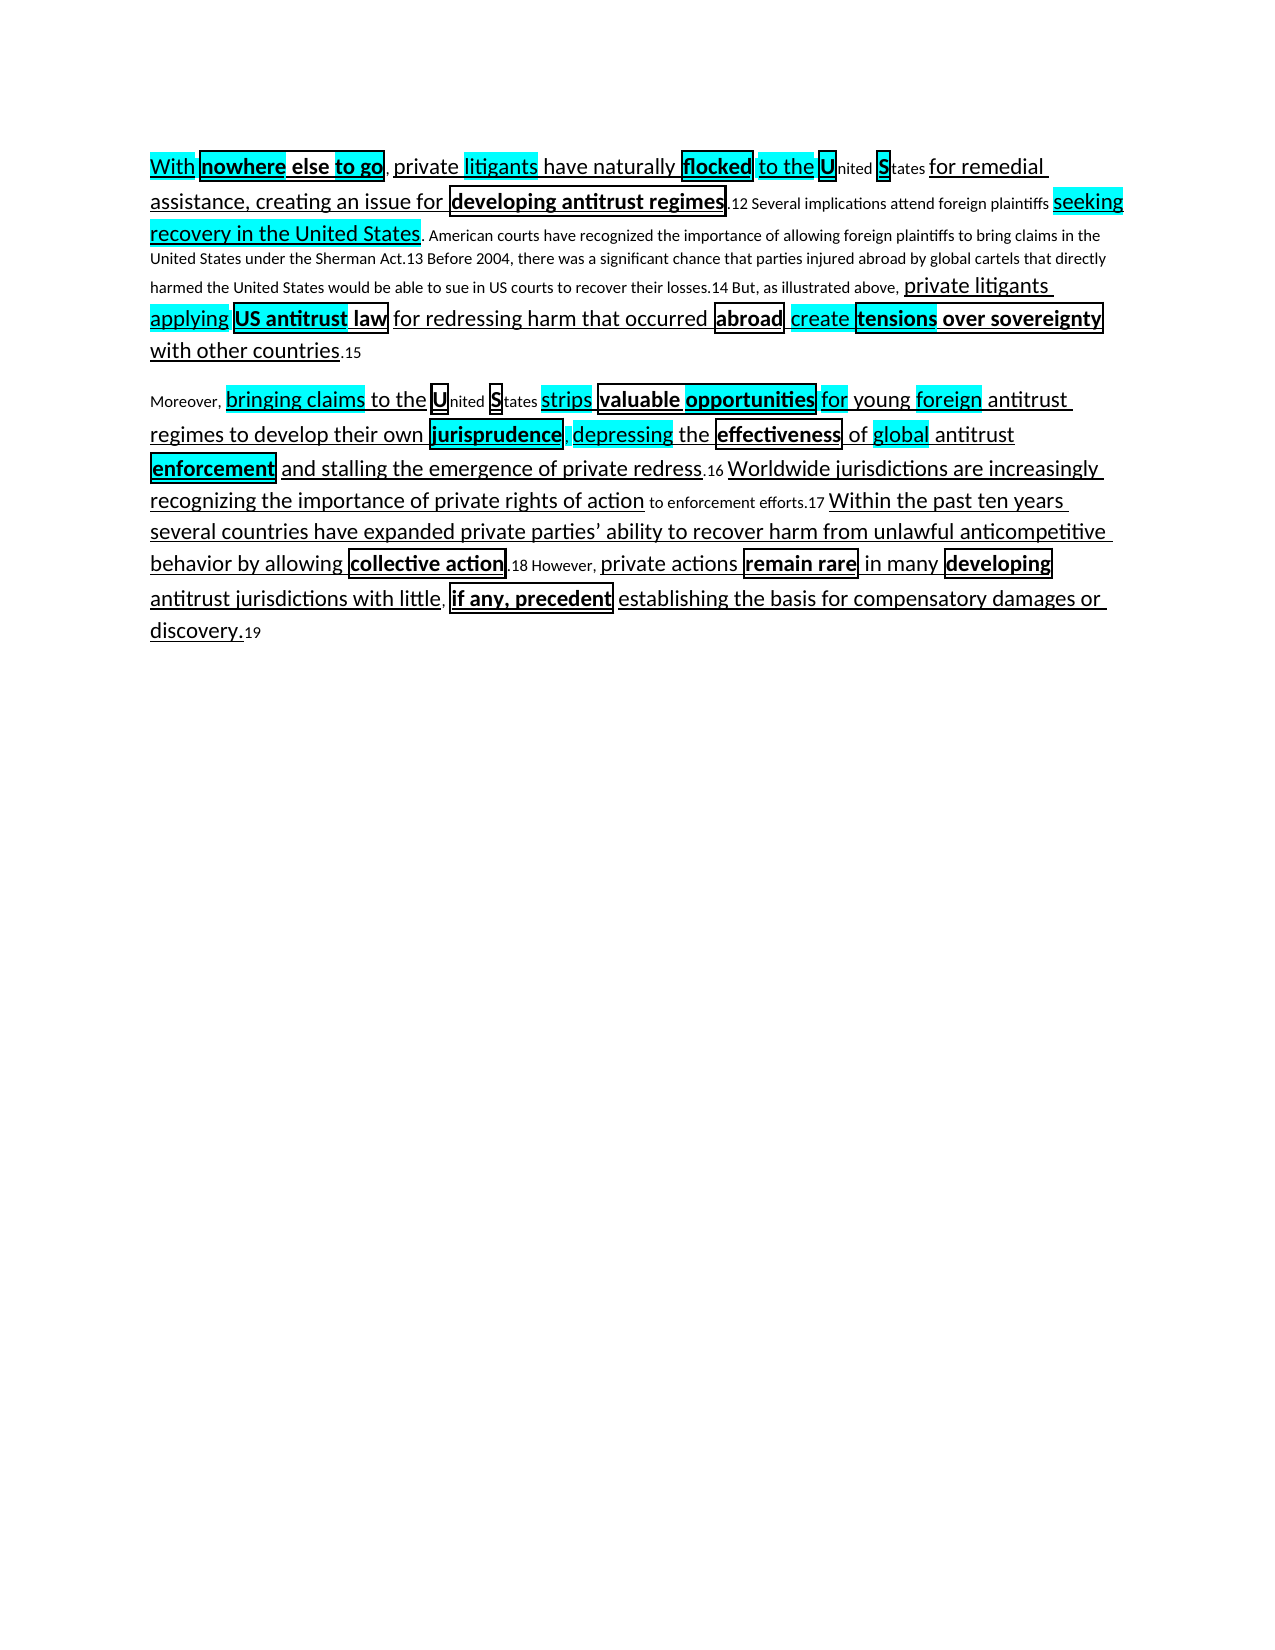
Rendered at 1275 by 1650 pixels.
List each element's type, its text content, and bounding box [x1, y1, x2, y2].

text With nowhere else to go, private litigants have naturally flocked to the United States for remedial assistance, creating an issue for developing antitrust regimes.12 Several implications attend foreign plaintiffs seeking recovery in the United States. American courts have recognized the importance of allowing foreign plaintiffs to bring claims in the United States under the Sherman Act.13 Before 2004, there was a significant chance that parties injured abroad by global cartels that directly harmed the United States would be able to sue in US courts to recover their losses.14 But, as illustrated above, private litigants applying US antitrust law for redressing harm that occurred abroad create tensions over sovereignty with other countries.15 [150, 150, 1125, 364]
text Moreover, bringing claims to the United States strips valuable opportunities for young foreign antitrust regimes to develop their own jurisprudence, depressing the effectiveness of global antitrust enforcement and stalling the emergence of private redress.16 Worldwide jurisdictions are increasingly recognizing the importance of private rights of action to enforcement efforts.17 Within the past ten years several countries have expanded private parties’ ability to recover harm from unlawful anticompetitive behavior by allowing collective action.18 However, private actions remain rare in many developing antitrust jurisdictions with little, if any, precedent establishing the basis for compensatory damages or discovery.19 [150, 383, 1125, 644]
